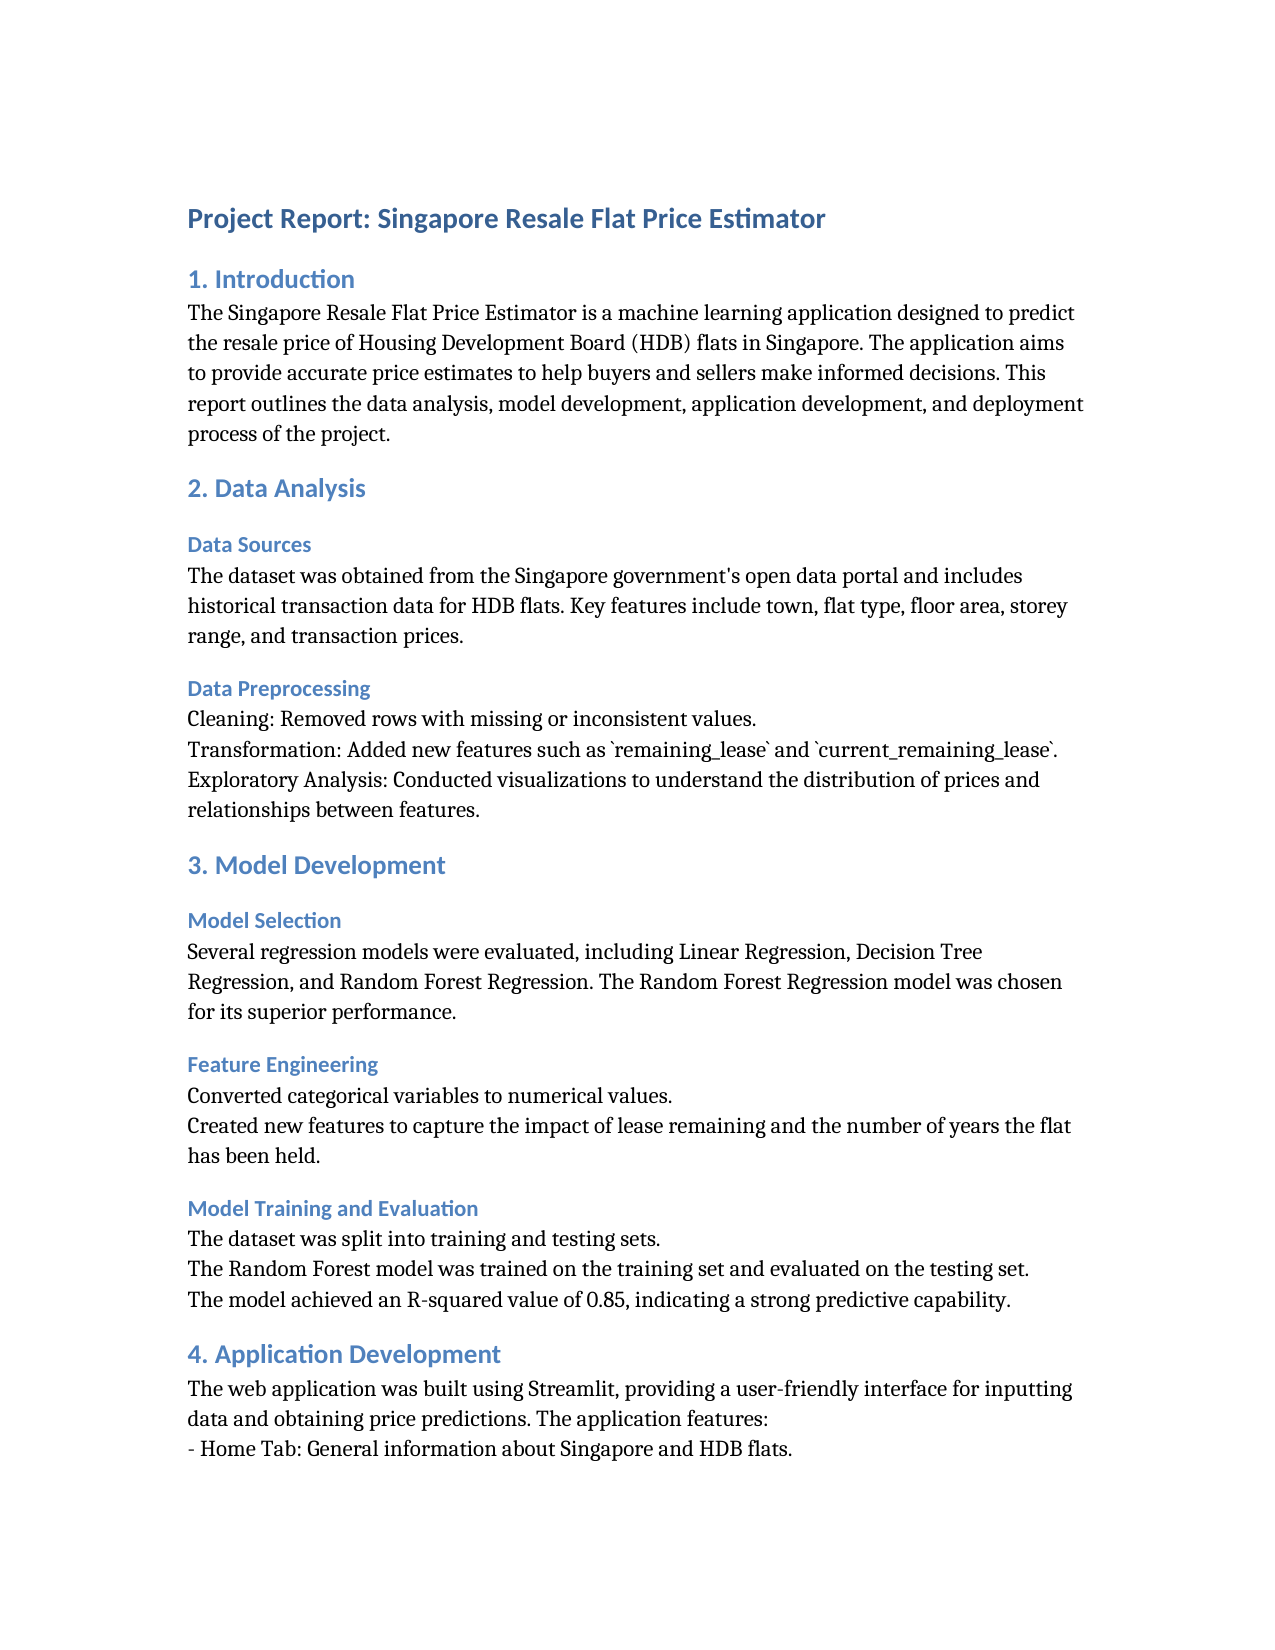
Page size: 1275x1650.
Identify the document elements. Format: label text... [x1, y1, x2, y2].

subtitle 1. Introduction [187, 262, 1087, 295]
text The dataset was split into training and testing sets. The Random Forest model was trained on the training set and evaluated on the testing set. The model achieved an R-squared value of 0.85, indicating a strong predictive capability. [187, 1226, 1087, 1313]
subtitle 2. Data Analysis [187, 472, 1087, 504]
subtitle 4. Application Development [187, 1337, 1087, 1371]
text Converted categorical variables to numerical values. Created new features to capture the impact of lease remaining and the number of years the flat has been held. [187, 1082, 1087, 1169]
subtitle Data Sources [187, 530, 1087, 558]
text Cleaning: Removed rows with missing or inconsistent values. Transformation: Added new features such as `remaining_lease` and `current_remaining_lease`. Exploratory Analysis: Conducted visualizations to understand the distribution of prices and relationships between features. [187, 706, 1087, 823]
subtitle Data Preprocessing [187, 674, 1087, 702]
text The dataset was obtained from the Singapore government's open data portal and includes historical transaction data for HDB flats. Key features include town, flat type, floor area, storey range, and transaction prices. [187, 562, 1087, 649]
subtitle Model Selection [187, 907, 1087, 934]
subtitle Project Report: Singapore Resale Flat Price Estimator [187, 200, 1087, 236]
subtitle Feature Engineering [187, 1050, 1087, 1078]
subtitle 3. Model Development [187, 848, 1087, 881]
text The Singapore Resale Flat Price Estimator is a machine learning application designed to predict the resale price of Housing Development Board (HDB) flats in Singapore. The application aims to provide accurate price estimates to help buyers and sellers make informed decisions. This report outlines the data analysis, model development, application development, and deployment process of the project. [187, 300, 1087, 447]
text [187, 1375, 1087, 1462]
text Several regression models were evaluated, including Linear Regression, Decision Tree Regression, and Random Forest Regression. The Random Forest Regression model was chosen for its superior performance. [187, 939, 1087, 1026]
subtitle Model Training and Evaluation [187, 1194, 1087, 1222]
